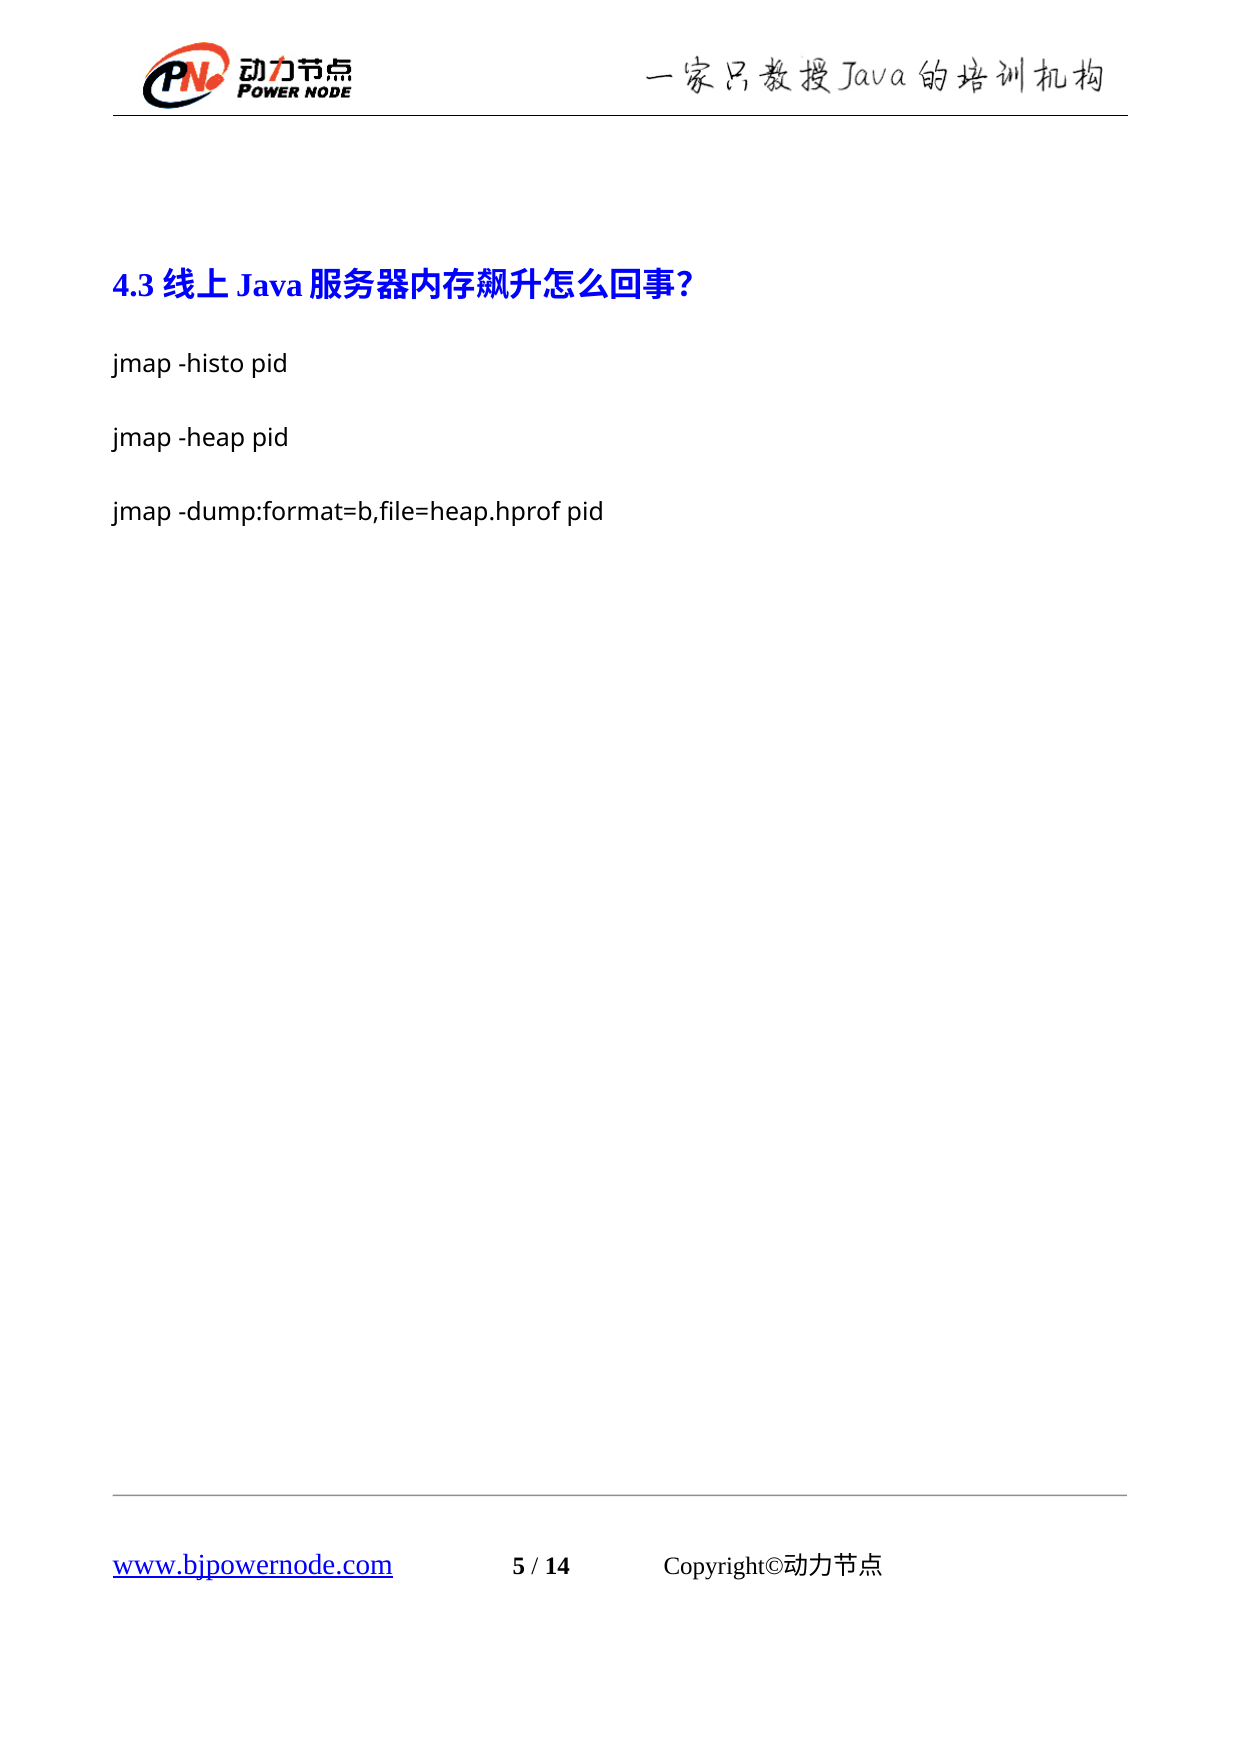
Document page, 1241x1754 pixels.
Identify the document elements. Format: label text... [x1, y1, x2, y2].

text jmap -heap pid [112, 403, 1128, 471]
text jmap -histo pid [112, 329, 1128, 397]
subtitle 线上Java服务器内存飙升怎么回事？ [112, 248, 1128, 316]
picture [112, 1491, 1127, 1500]
text jmap -dump:format=b,file=heap.hprof pid [112, 477, 1128, 545]
picture [131, 35, 1127, 115]
